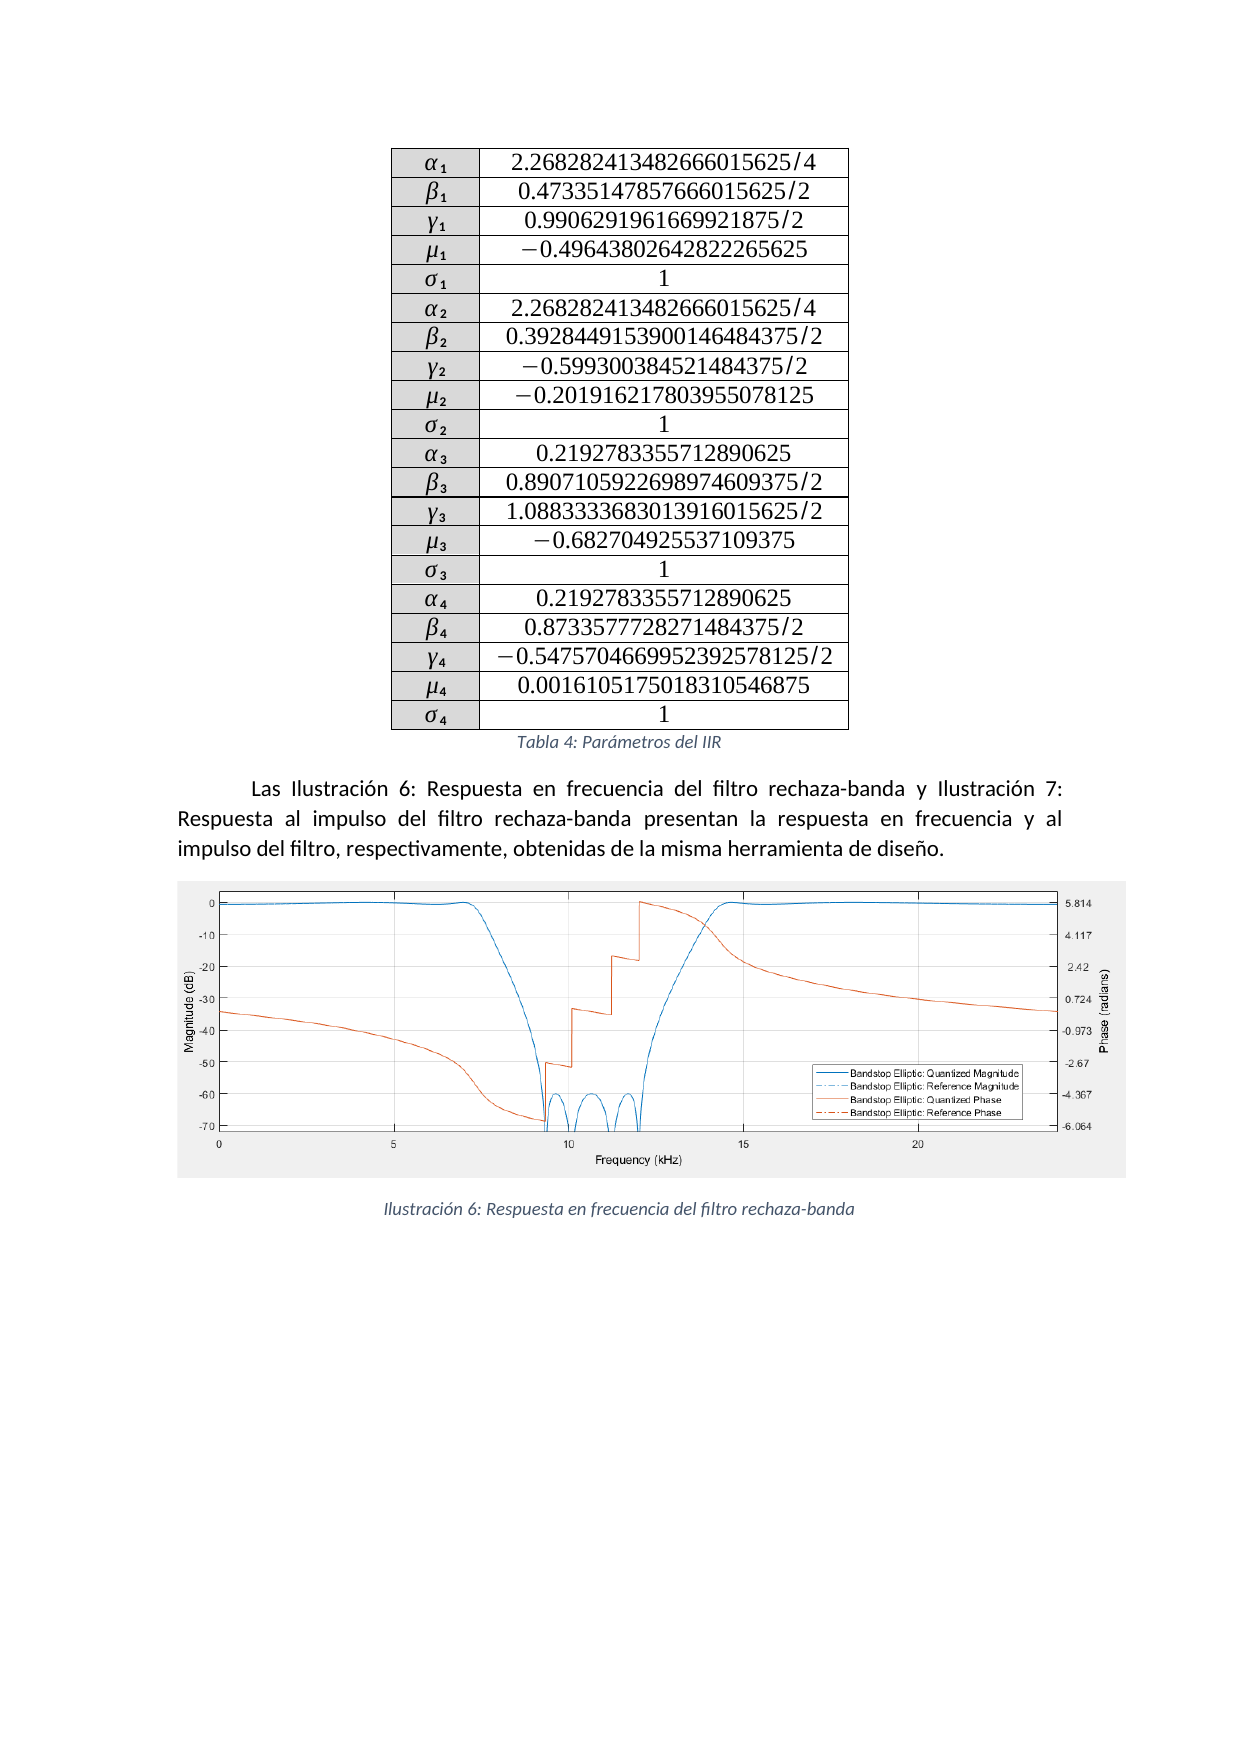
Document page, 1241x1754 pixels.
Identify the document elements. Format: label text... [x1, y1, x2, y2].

table_cell 1 [392, 236, 479, 264]
table_cell [480, 352, 848, 380]
table_cell [480, 614, 848, 642]
table_cell 1 [392, 178, 479, 206]
table_cell 4 [392, 701, 479, 729]
table_header 1 [392, 149, 479, 177]
picture [177, 881, 1126, 1178]
table_cell [480, 498, 848, 525]
table_cell 3 [392, 439, 479, 467]
table_cell 3 [392, 526, 479, 554]
table_cell [480, 265, 848, 293]
table_cell 3 [392, 556, 479, 583]
table_cell [480, 178, 848, 206]
table_cell [480, 294, 848, 322]
table_cell 4 [392, 643, 479, 671]
table_cell [480, 410, 848, 438]
table_cell 4 [392, 672, 479, 700]
table_header [480, 149, 491, 177]
table_cell 2 [392, 294, 479, 322]
table_cell 2 [392, 323, 479, 351]
table_cell 4 [392, 614, 479, 642]
table_header [837, 149, 848, 177]
table_cell [480, 643, 848, 671]
table_cell [480, 439, 848, 467]
table_cell 2 [392, 410, 479, 438]
table_cell 1 [392, 265, 479, 293]
table_cell [480, 526, 848, 554]
table_cell 3 [392, 498, 479, 525]
table_cell 2 [392, 381, 479, 409]
table_cell [480, 323, 848, 351]
table_cell 4 [392, 585, 479, 613]
table_cell [480, 468, 848, 496]
table_cell 3 [392, 468, 479, 496]
table_cell [480, 381, 848, 409]
table_cell [480, 672, 848, 700]
table_cell [480, 236, 848, 264]
table_cell [480, 585, 848, 613]
table_cell [480, 556, 848, 583]
table_cell [480, 207, 848, 235]
table_cell [480, 701, 848, 729]
table_cell 1 [392, 207, 479, 235]
table_cell 2 [392, 352, 479, 380]
text Tabla 4: Parámetros del IIR [177, 730, 1063, 753]
